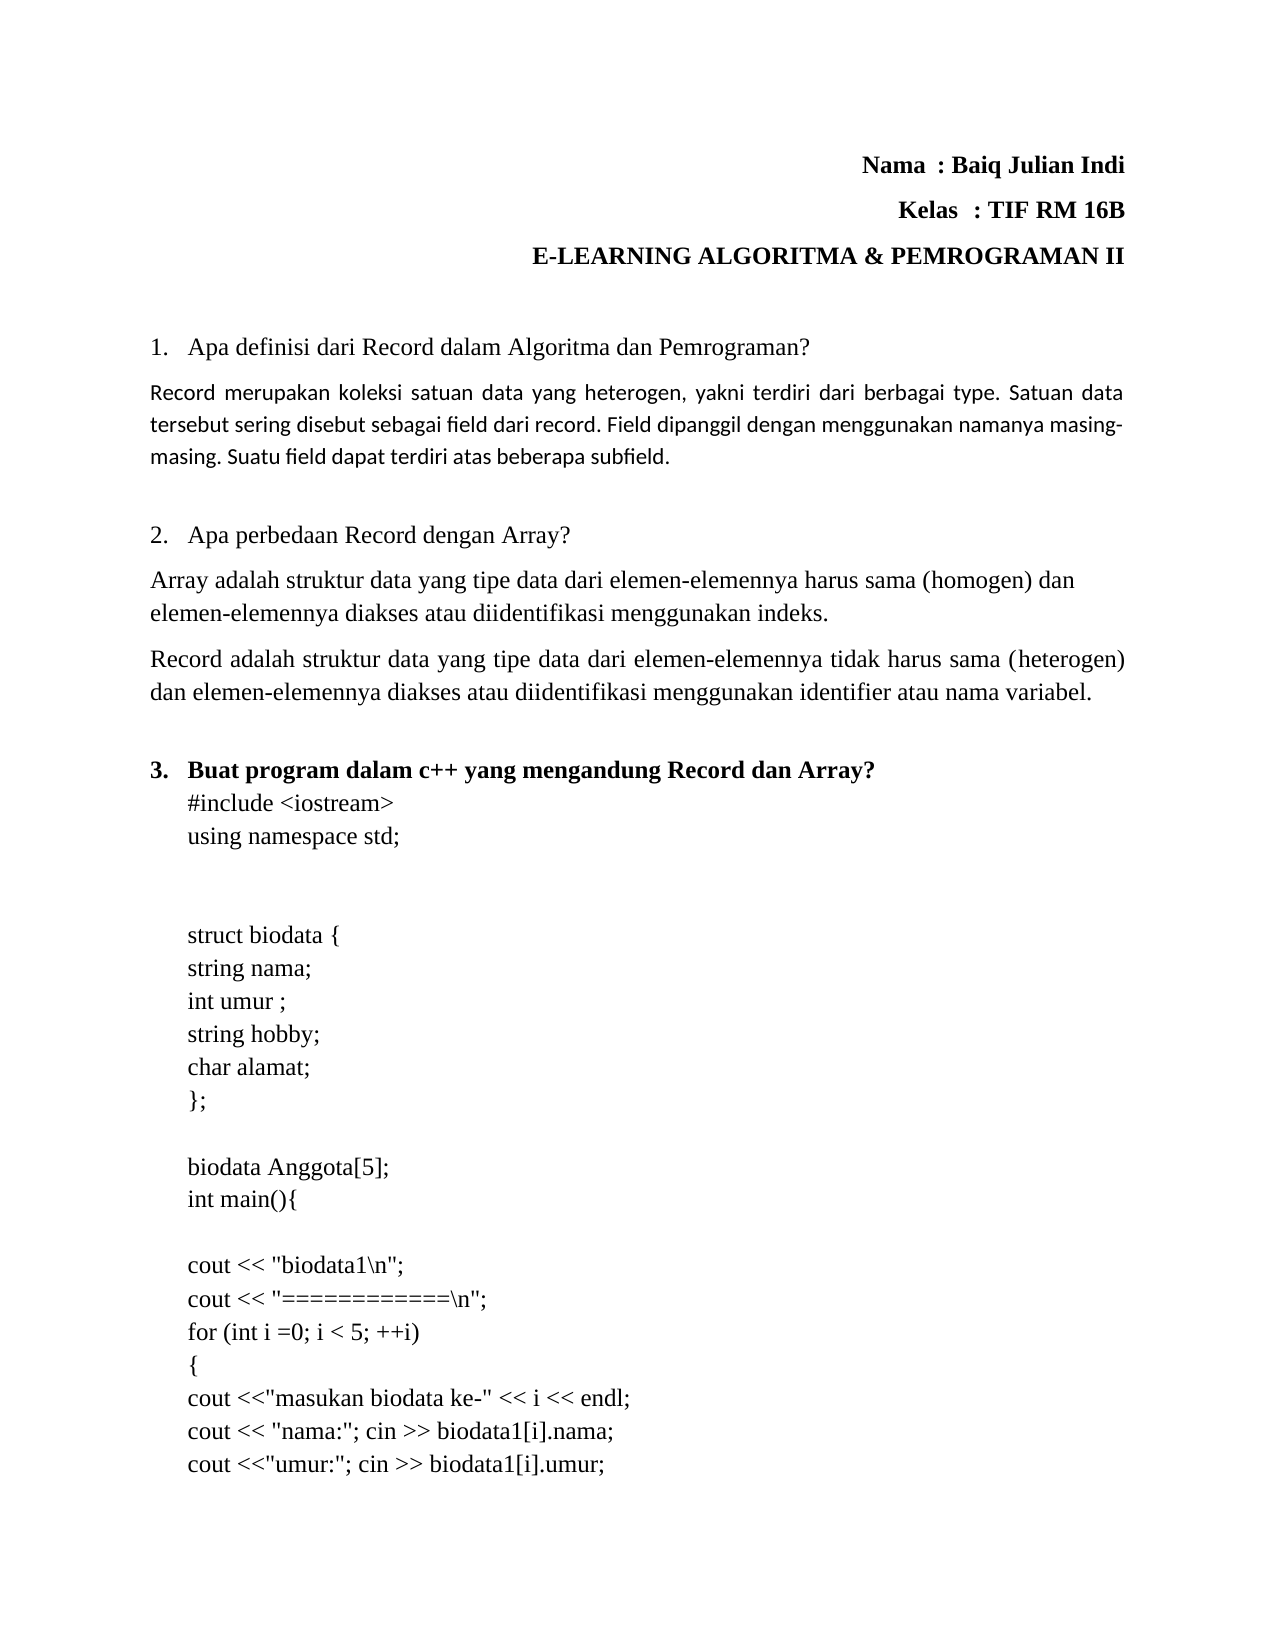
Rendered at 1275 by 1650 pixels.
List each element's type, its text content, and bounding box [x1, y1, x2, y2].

list cout << "============\n"; [187, 1284, 1125, 1312]
list char alamat; [187, 1052, 1125, 1081]
list Buat program dalam c++ yang mengandung Record dan Array? [150, 755, 1125, 784]
list biodata Anggota[5]; [187, 1152, 1125, 1180]
text Array adalah struktur data yang tipe data dari elemen-elemennya harus sama (homogen) dan elemen-elemennya diakses atau diidentifikasi menggunakan indeks. [150, 565, 1125, 627]
list string hobby; [187, 1019, 1125, 1048]
list int main(){ [187, 1184, 1125, 1213]
list { [187, 1350, 1125, 1378]
list #include <iostream> [187, 788, 1125, 817]
text Record adalah struktur data yang tipe data dari elemen-elemennya tidak harus sama (heterogen) dan elemen-elemennya diakses atau diidentifikasi menggunakan identifier atau nama variabel. [150, 644, 1125, 706]
list string nama; [187, 953, 1125, 982]
text Nama : Baiq Julian Indi [150, 150, 1125, 179]
list for (int i =0; i < 5; ++i) [187, 1317, 1125, 1345]
list cout << "biodata1\n"; [187, 1251, 1125, 1279]
list int umur ; [187, 986, 1125, 1015]
text Kelas : TIF RM 16B [150, 196, 1125, 224]
list cout <<"masukan biodata ke-" << i << endl; [187, 1383, 1125, 1411]
list }; [187, 1086, 1125, 1114]
list Apa perbedaan Record dengan Array? [150, 520, 1125, 548]
text Record merupakan koleksi satuan data yang heterogen, yakni terdiri dari berbagai type. Satuan data tersebut sering disebut sebagai field dari record. Field dipanggil dengan menggunakan namanya masing-masing. Suatu field dapat terdiri atas beberapa subfield. [150, 378, 1125, 470]
list struct biodata { [187, 920, 1125, 949]
list cout << "nama:"; cin >> biodata1[i].nama; [187, 1416, 1125, 1444]
list Apa definisi dari Record dalam Algoritma dan Pemrograman? [150, 332, 1125, 361]
list cout <<"umur:"; cin >> biodata1[i].umur; [187, 1449, 1125, 1477]
text E-LEARNING ALGORITMA & PEMROGRAMAN II [150, 241, 1125, 270]
list using namespace std; [187, 821, 1125, 850]
